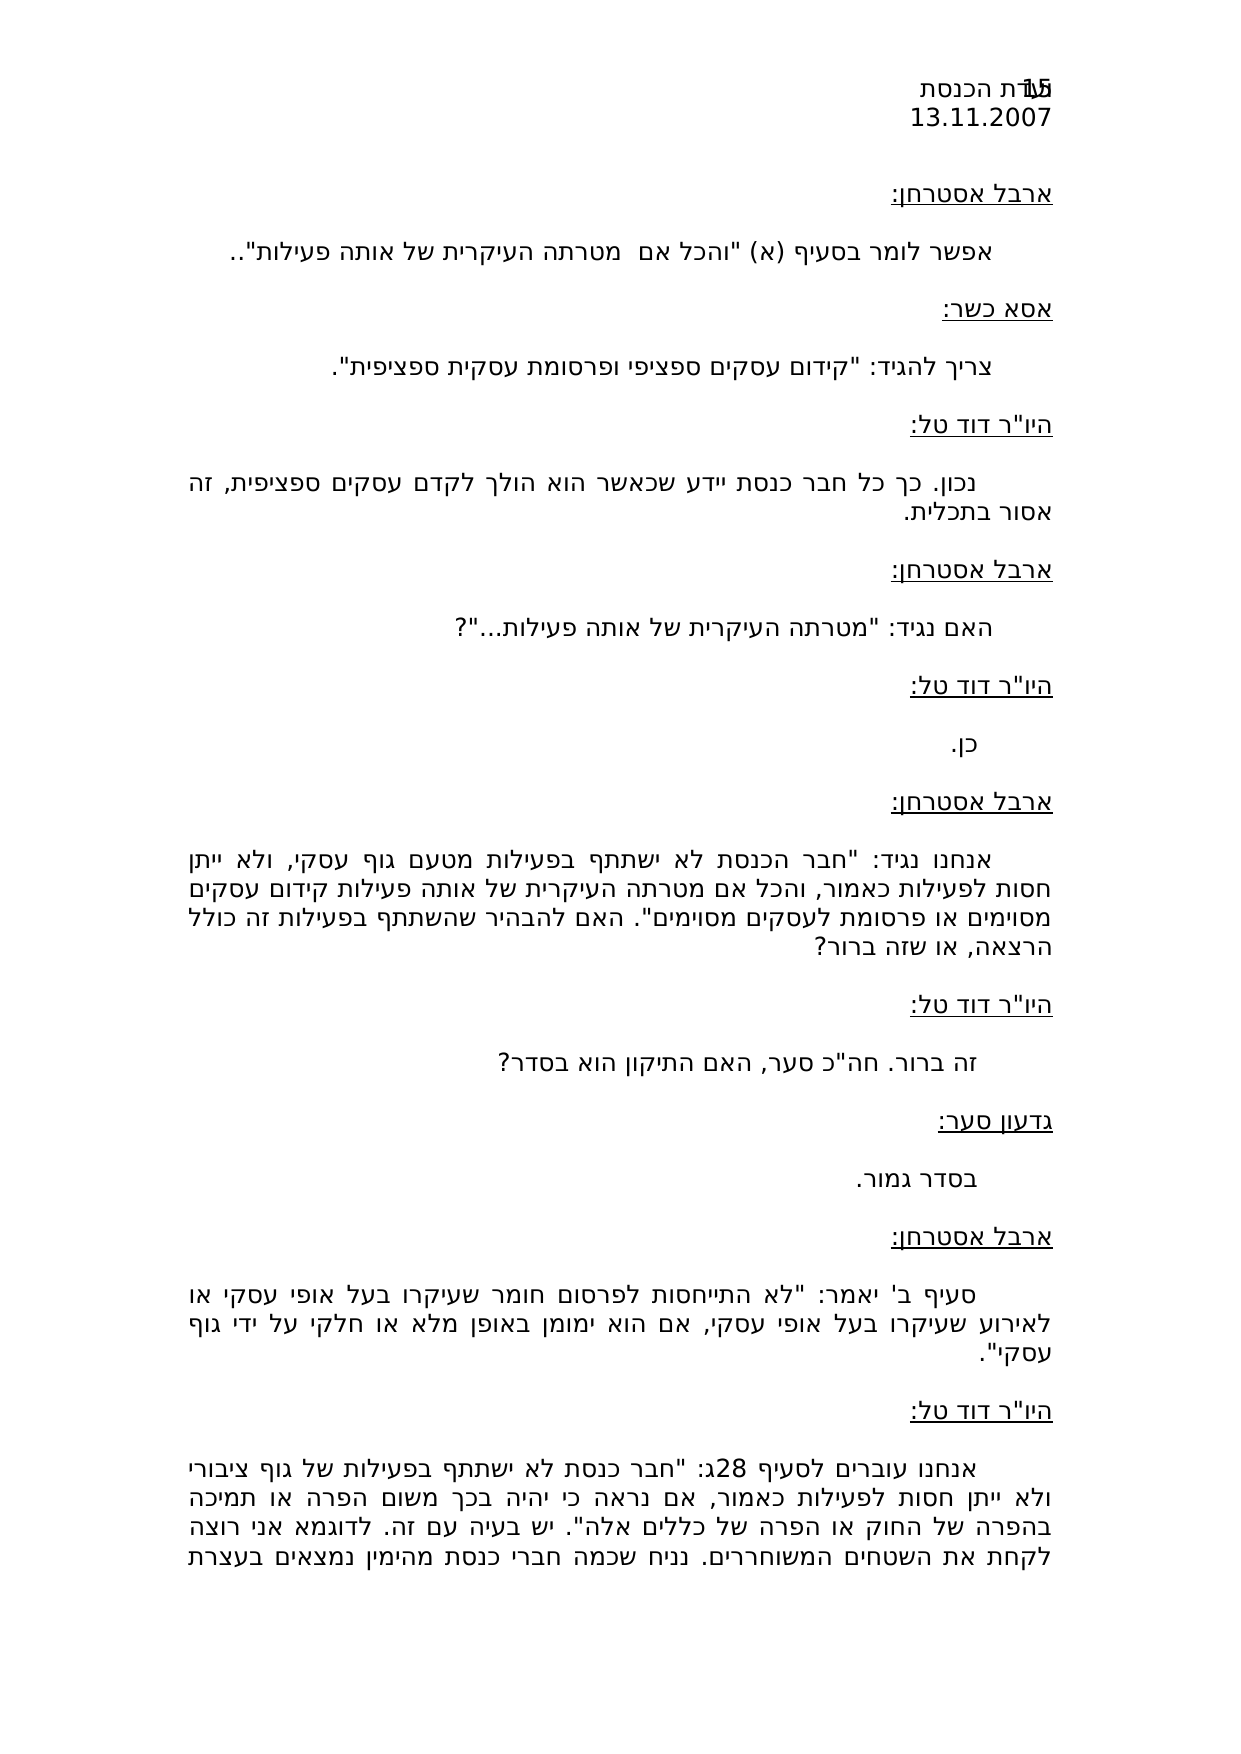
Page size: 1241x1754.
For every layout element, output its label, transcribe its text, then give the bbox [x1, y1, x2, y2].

text היו"ר דוד טל: [187, 671, 1053, 700]
text האם נגיד: "מטרתה העיקרית של אותה פעילות..."? [187, 613, 1053, 642]
text היו"ר דוד טל: [187, 410, 1053, 439]
text נכון. כך כל חבר כנסת יידע שכאשר הוא הולך לקדם עסקים ספציפית, זה אסור בתכלית. [187, 468, 1053, 527]
text צריך להגיד: "קידום עסקים ספציפי ופרסומת עסקית ספציפית". [187, 352, 1053, 382]
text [187, 1454, 1053, 1571]
text אפשר לומר בסעיף (א) "והכל אם מטרתה העיקרית של אותה פעילות".. [187, 237, 1053, 266]
text גדעון סער: [187, 1106, 1053, 1135]
text ארבל אסטרחן: [187, 787, 1053, 816]
text כן. [187, 729, 1053, 758]
text ארבל אסטרחן: [187, 555, 1053, 584]
text זה ברור. חה"כ סער, האם התיקון הוא בסדר? [187, 1048, 1053, 1077]
text אסא כשר: [187, 294, 1053, 324]
text ארבל אסטרחן: [187, 1222, 1053, 1251]
text ארבל אסטרחן: [187, 179, 1053, 208]
text היו"ר דוד טל: [187, 1396, 1053, 1425]
text היו"ר דוד טל: [187, 990, 1053, 1019]
text בסדר גמור. [187, 1164, 1053, 1193]
text סעיף ב' יאמר: "לא התייחסות לפרסום חומר שעיקרו בעל אופי עסקי או לאירוע שעיקרו בעל אופי עסקי, אם הוא ימומן באופן מלא או חלקי על ידי גוף עסקי". [187, 1280, 1053, 1367]
text אנחנו נגיד: "חבר הכנסת לא ישתתף בפעילות מטעם גוף עסקי, ולא ייתן חסות לפעילות כאמור, והכל אם מטרתה העיקרית של אותה פעילות קידום עסקים מסוימים או פרסומת לעסקים מסוימים". האם להבהיר שהשתתף בפעילות זה כולל הרצאה, או שזה ברור? [187, 845, 1053, 962]
